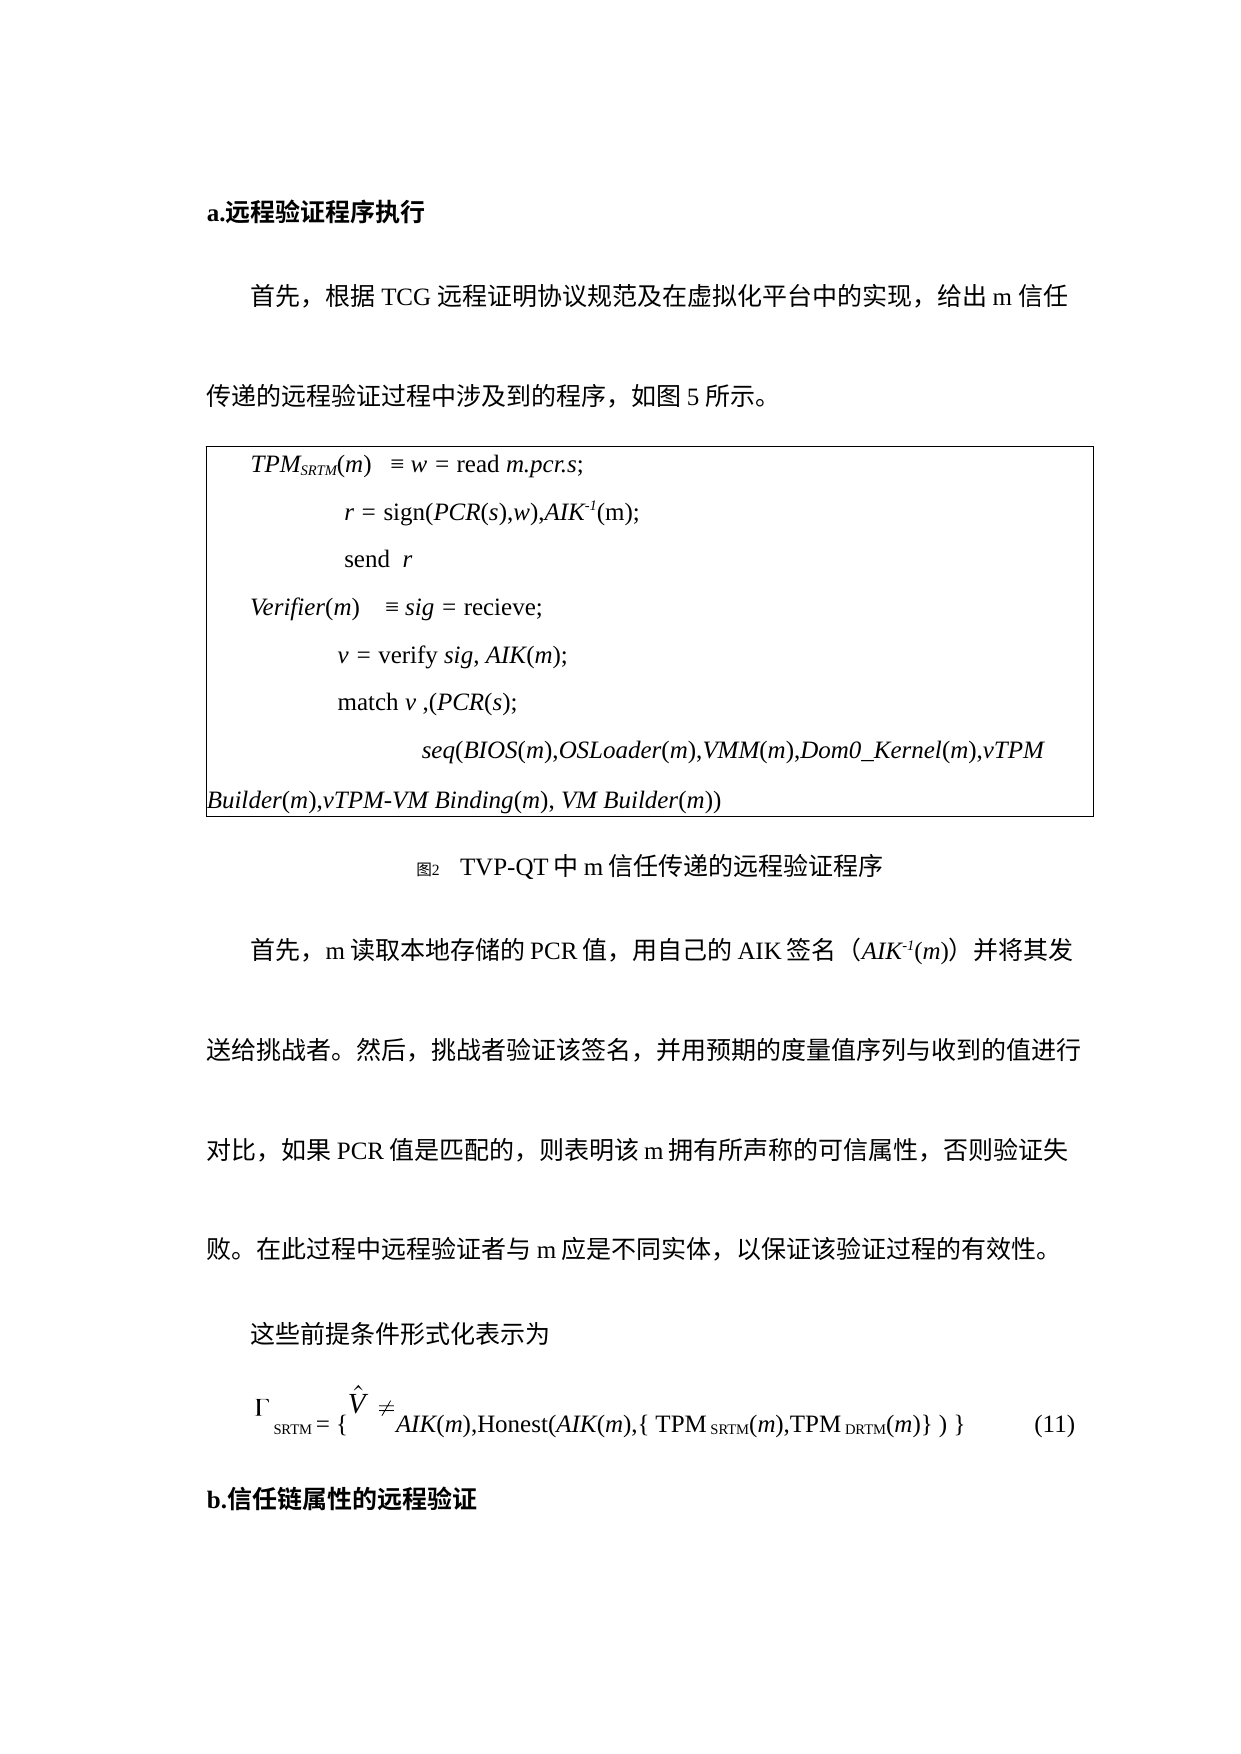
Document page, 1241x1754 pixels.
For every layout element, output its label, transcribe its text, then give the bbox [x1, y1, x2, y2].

text 首先，根据 TCG 远程证明协议规范及在虚拟化平台中的实现，给出m 信任传递的远程验证过程中涉及到的程序，如图5 所示。 [207, 262, 1093, 428]
list TVP-QT中m信任传递的远程验证程序 [207, 831, 1093, 898]
list b.信任链属性的远程验证 [207, 1465, 1093, 1531]
text 首先，m读取本地存储的PCR值，用自己的AIK签名（AIK-1(m)）并将其发送给挑战者。然后，挑战者验证该签名，并用预期的度量值序列与收到的值进行对比，如果PCR值是匹配的，则表明该m拥有所声称的可信属性，否则验证失败。在此过程中远程验证者与m应是不同实体，以保证该验证过程的有效性。 [207, 916, 1093, 1281]
text SRTM = {AIK(m),Honest(AIK(m),{ TPM SRTM(m),TPM DRTM(m)} ) } (11) [207, 1384, 1093, 1450]
text send r [207, 541, 1093, 576]
text TPMSRTM(m) ≡ w = read m.pcr.s; [207, 447, 1093, 480]
text Verifier(m) ≡ sig = recieve; [207, 589, 1093, 623]
text match v ,(PCR(s); [207, 684, 1093, 718]
text 这些前提条件形式化表示为 [207, 1299, 1093, 1366]
text r = sign(PCR(s),w),AIK-1(m); [207, 494, 1093, 528]
list a.远程验证程序执行 [207, 177, 1093, 244]
text v = verify sig, AIK(m); [207, 636, 1093, 671]
text seq(BIOS(m),OSLoader(m),VMM(m),Dom0_Kernel(m),vTPM Builder(m),vTPM-VM Binding(m), VM Builder(m)) [207, 732, 1093, 816]
